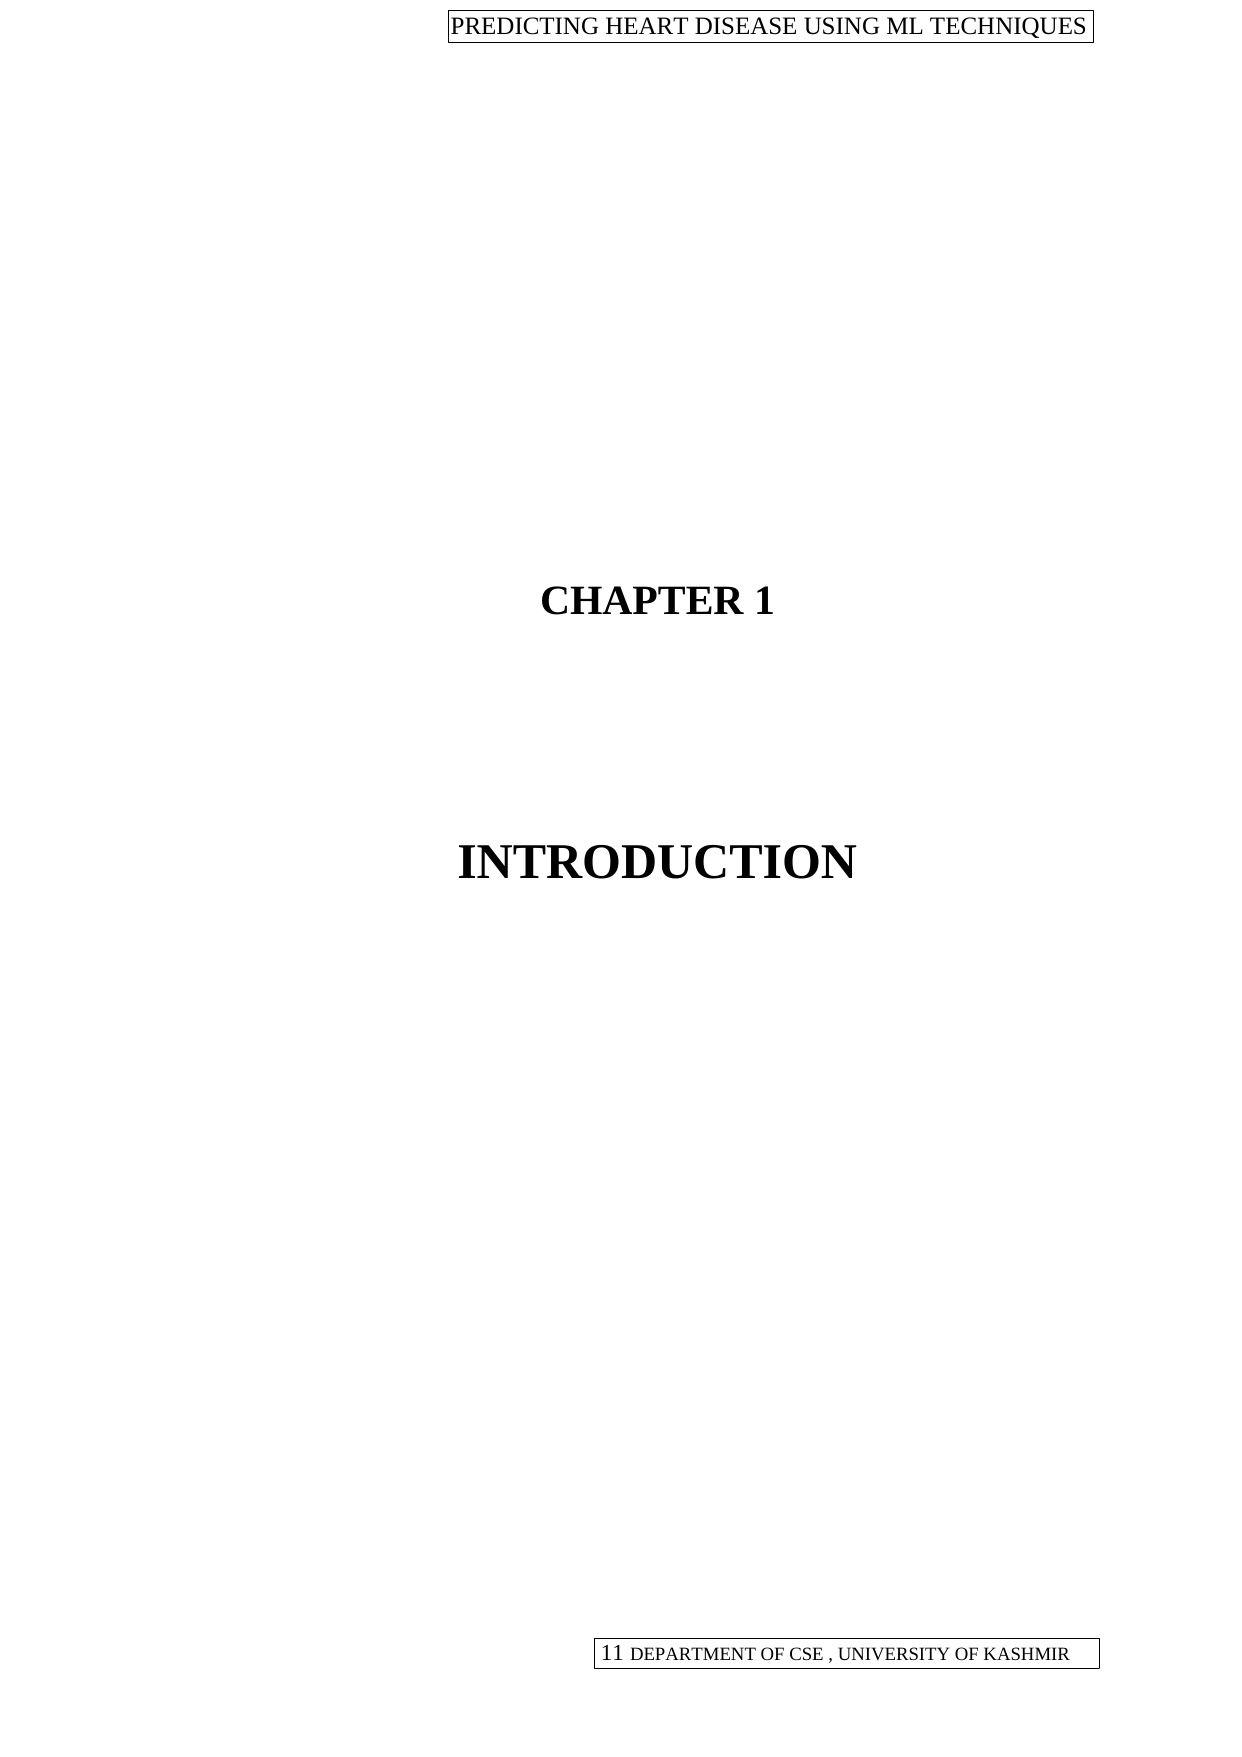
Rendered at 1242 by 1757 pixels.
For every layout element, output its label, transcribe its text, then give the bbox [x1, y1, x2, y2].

subtitle INTRODUCTION [238, 832, 1075, 889]
text CHAPTER 1 [239, 575, 1075, 623]
